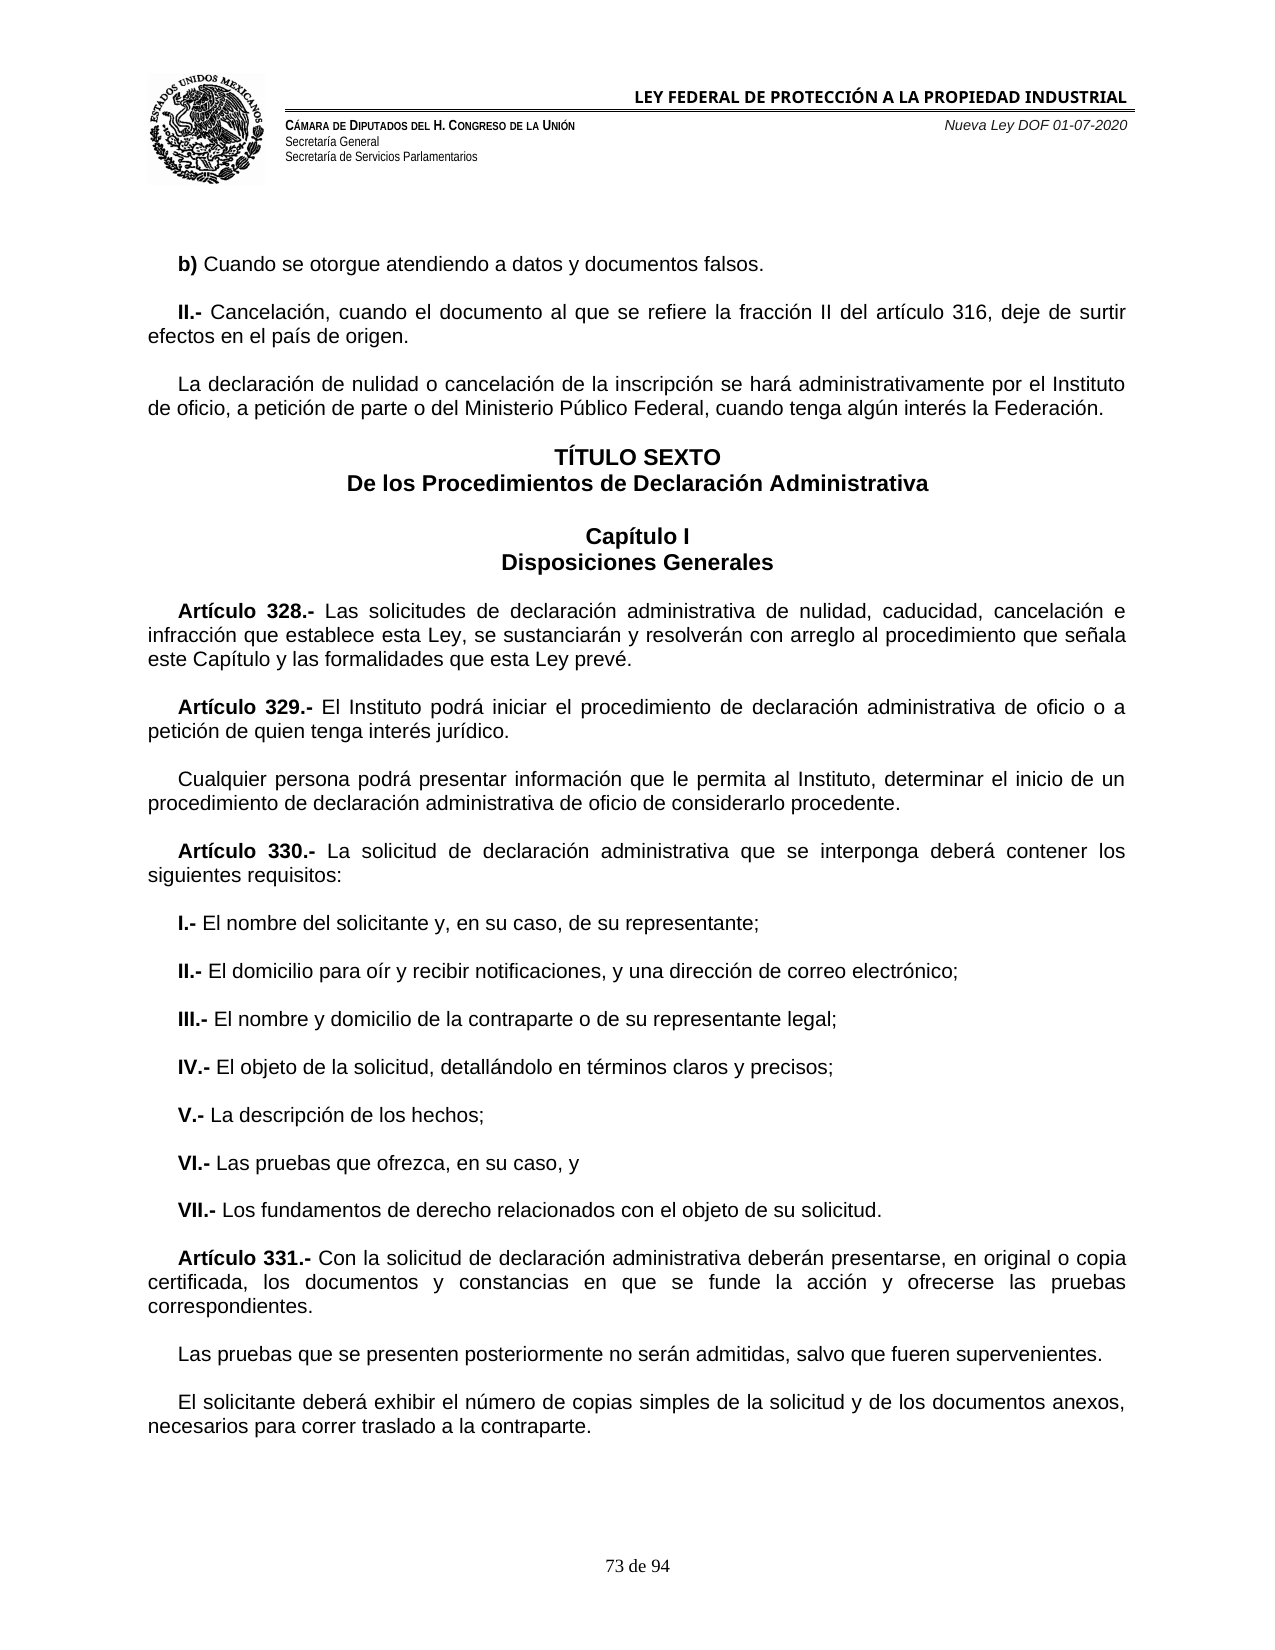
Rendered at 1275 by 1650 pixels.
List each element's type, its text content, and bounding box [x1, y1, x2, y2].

text I.- El nombre del solicitante y, en su caso, de su representante; [148, 911, 1127, 935]
text IV.- El objeto de la solicitud, detallándolo en términos claros y precisos; [148, 1054, 1127, 1078]
text III.- El nombre y domicilio de la contraparte o de su representante legal; [148, 1007, 1127, 1031]
text Artículo 330.- La solicitud de declaración administrativa que se interponga deberá contener los siguientes requisitos: [148, 839, 1127, 887]
text TÍTULO SEXTO [148, 444, 1127, 470]
text El solicitante deberá exhibir el número de copias simples de la solicitud y de los documentos anexos, necesarios para correr traslado a la contraparte. [148, 1390, 1127, 1438]
text Artículo 329.- El Instituto podrá iniciar el procedimiento de declaración administrativa de oficio o a petición de quien tenga interés jurídico. [148, 695, 1127, 743]
text V.- La descripción de los hechos; [148, 1102, 1127, 1126]
text Disposiciones Generales [148, 549, 1127, 575]
text Artículo 331.- Con la solicitud de declaración administrativa deberán presentarse, en original o copia certificada, los documentos y constancias en que se funde la acción y ofrecerse las pruebas correspondientes. [148, 1246, 1127, 1318]
text De los Procedimientos de Declaración Administrativa [148, 470, 1127, 496]
text La declaración de nulidad o cancelación de la inscripción se hará administrativamente por el Instituto de oficio, a petición de parte o del Ministerio Público Federal, cuando tenga algún interés la Federación. [148, 372, 1127, 420]
text Las pruebas que se presenten posteriormente no serán admitidas, salvo que fueren supervenientes. [148, 1342, 1127, 1366]
text b) Cuando se otorgue atendiendo a datos y documentos falsos. [148, 252, 1127, 276]
text II.- El domicilio para oír y recibir notificaciones, y una dirección de correo electrónico; [148, 959, 1127, 983]
text Capítulo I [148, 523, 1127, 549]
text Artículo 328.- Las solicitudes de declaración administrativa de nulidad, caducidad, cancelación e infracción que establece esta Ley, se sustanciarán y resolverán con arreglo al procedimiento que señala este Capítulo y las formalidades que esta Ley prevé. [148, 599, 1127, 671]
text VII.- Los fundamentos de derecho relacionados con el objeto de su solicitud. [148, 1198, 1127, 1222]
text Cualquier persona podrá presentar información que le permita al Instituto, determinar el inicio de un procedimiento de declaración administrativa de oficio de considerarlo procedente. [148, 767, 1127, 815]
text II.- Cancelación, cuando el documento al que se refiere la fracción II del artículo 316, deje de surtir efectos en el país de origen. [148, 300, 1127, 348]
text VI.- Las pruebas que ofrezca, en su caso, y [148, 1150, 1127, 1174]
